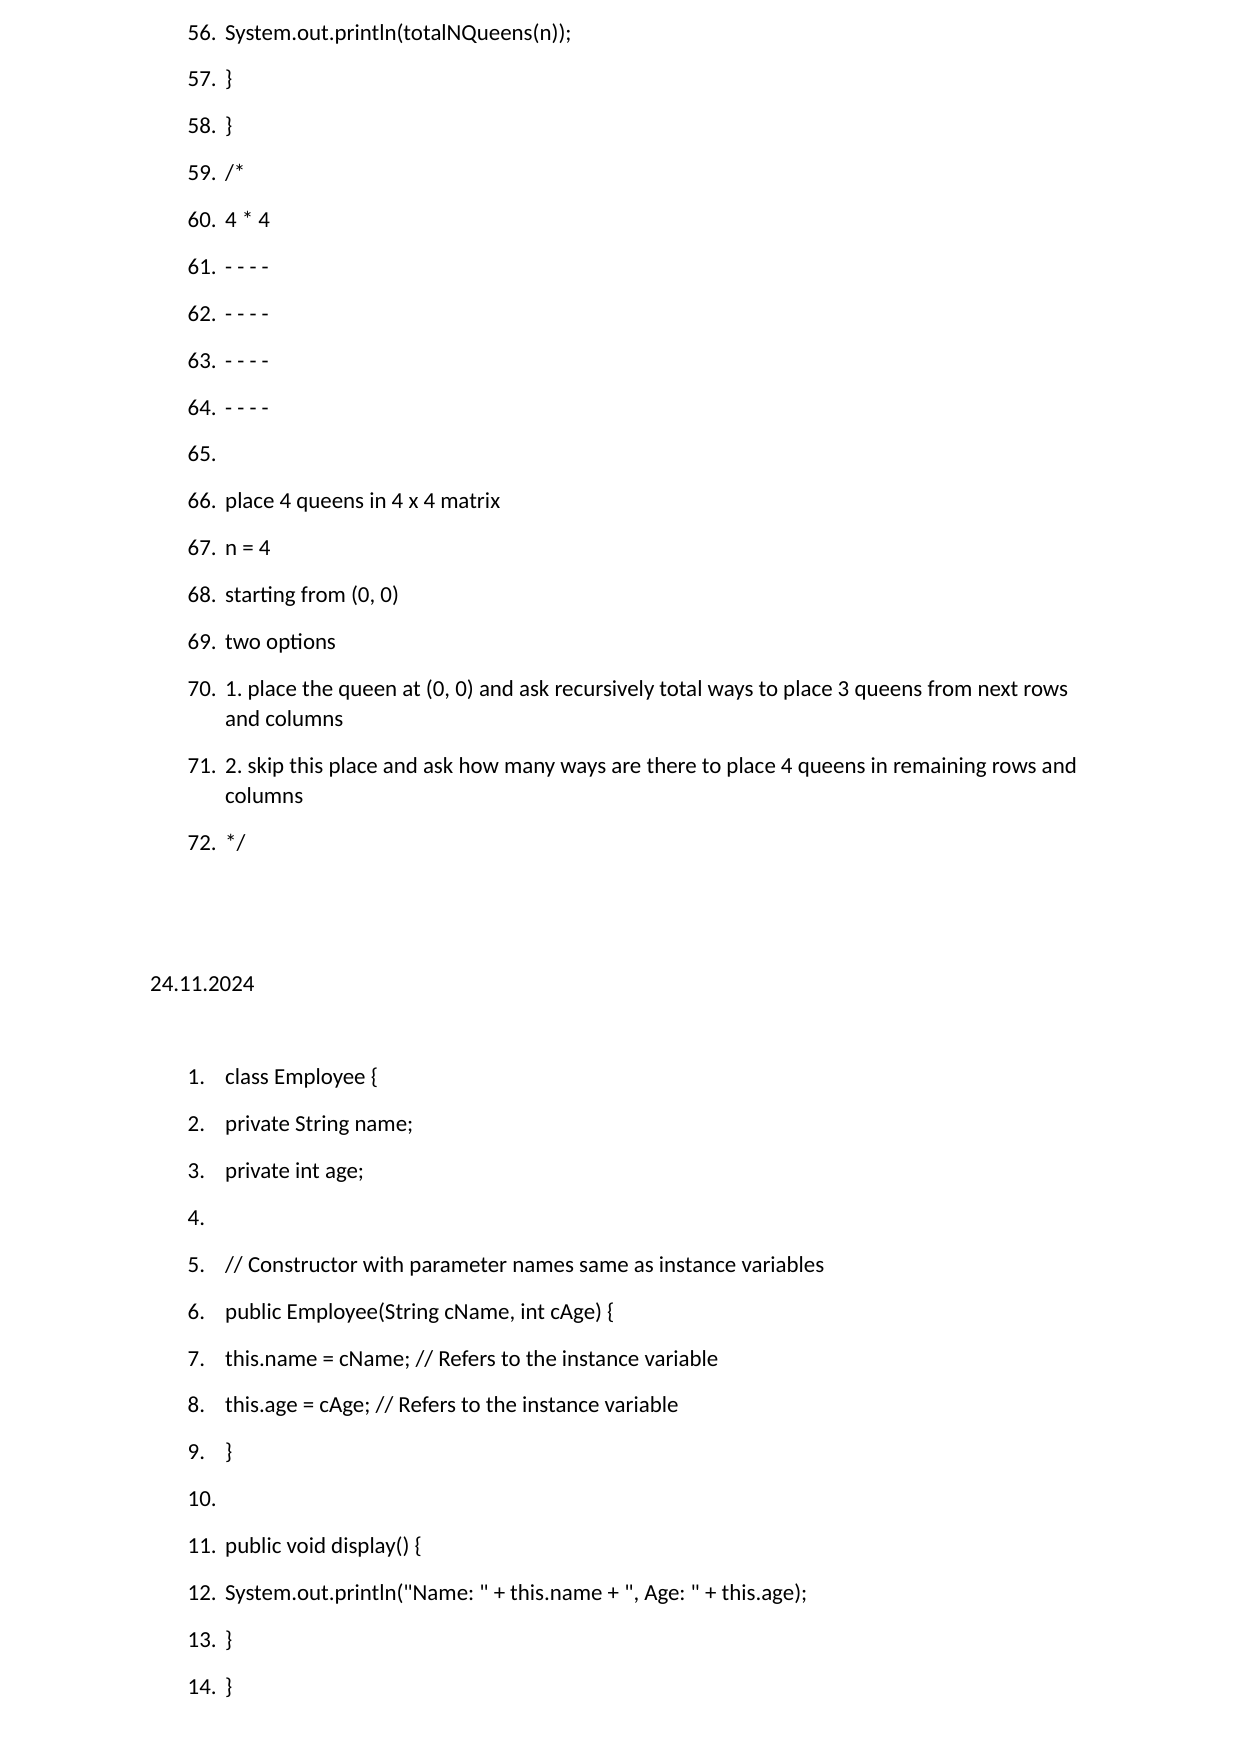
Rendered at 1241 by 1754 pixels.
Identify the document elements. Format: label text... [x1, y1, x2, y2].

list public void display() { [187, 1531, 1090, 1559]
list */ [187, 828, 1090, 856]
list 2. skip this place and ask how many ways are there to place 4 queens in remaining rows and columns [187, 751, 1090, 809]
list class Employee { [187, 1062, 1090, 1091]
list starting from (0, 0) [187, 580, 1090, 608]
list 4 * 4 [187, 205, 1090, 233]
list private int age; [187, 1156, 1090, 1184]
list } [187, 1672, 1090, 1700]
list public Employee(String cName, int cAge) { [187, 1297, 1090, 1325]
list place 4 queens in 4 x 4 matrix [187, 486, 1090, 514]
list System.out.println(totalNQueens(n)); [187, 18, 1090, 46]
list } [187, 111, 1090, 139]
list - - - - [187, 393, 1090, 421]
list this.name = cName; // Refers to the instance variable [187, 1344, 1090, 1372]
list System.out.println("Name: " + this.name + ", Age: " + this.age); [187, 1578, 1090, 1606]
list } [187, 1625, 1090, 1653]
list - - - - [187, 346, 1090, 374]
list 1. place the queen at (0, 0) and ask recursively total ways to place 3 queens from next rows and columns [187, 674, 1090, 732]
list this.age = cAge; // Refers to the instance variable [187, 1391, 1090, 1419]
list two options [187, 627, 1090, 655]
list - - - - [187, 299, 1090, 327]
list /* [187, 158, 1090, 186]
list // Constructor with parameter names same as instance variables [187, 1250, 1090, 1278]
text 24.11.2024 [150, 969, 1090, 997]
list private String name; [187, 1109, 1090, 1137]
list - - - - [187, 252, 1090, 280]
list } [187, 64, 1090, 93]
list n = 4 [187, 533, 1090, 561]
list } [187, 1437, 1090, 1466]
